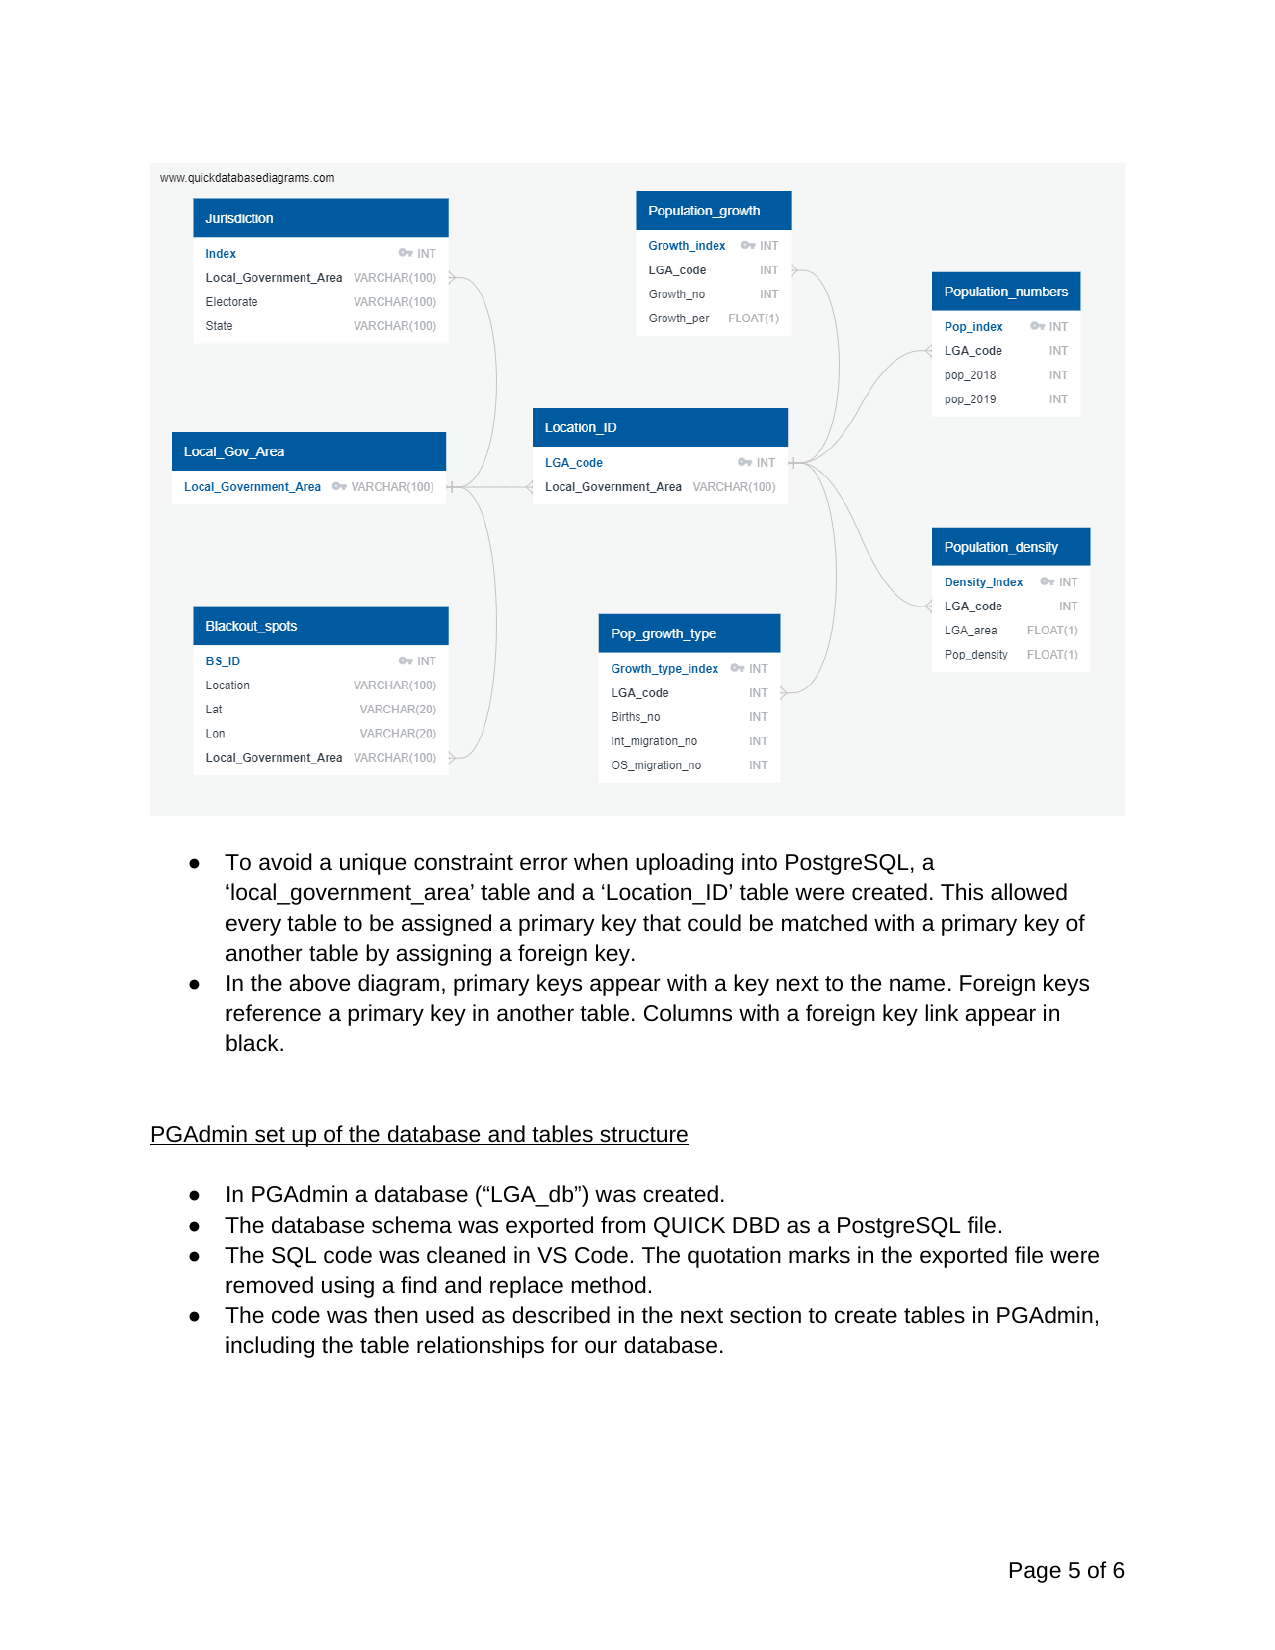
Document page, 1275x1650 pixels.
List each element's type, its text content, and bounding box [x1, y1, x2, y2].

list In PGAdmin a database (“LGA_db”) was created. [187, 1181, 1125, 1208]
picture [150, 163, 1125, 816]
subtitle PGAdmin set up of the database and tables structure [150, 1121, 1125, 1147]
list In the above diagram, primary keys appear with a key next to the name. Foreign keys reference a primary key in another table. Columns with a foreign key link appear in black. [187, 970, 1125, 1057]
list The code was then used as described in the next section to create tables in PGAdmin, including the table relationships for our database. [187, 1302, 1125, 1359]
list The database schema was exported from QUICK DBD as a PostgreSQL file. [187, 1212, 1125, 1238]
list The SQL code was cleaned in VS Code. The quotation marks in the exported file were removed using a find and replace method. [187, 1242, 1125, 1298]
list To avoid a unique constraint error when uploading into PostgreSQL, a ‘local_government_area’ table and a ‘Location_ID’ table were created. This allowed every table to be assigned a primary key that could be matched with a primary key of another table by assigning a foreign key. [187, 849, 1125, 966]
